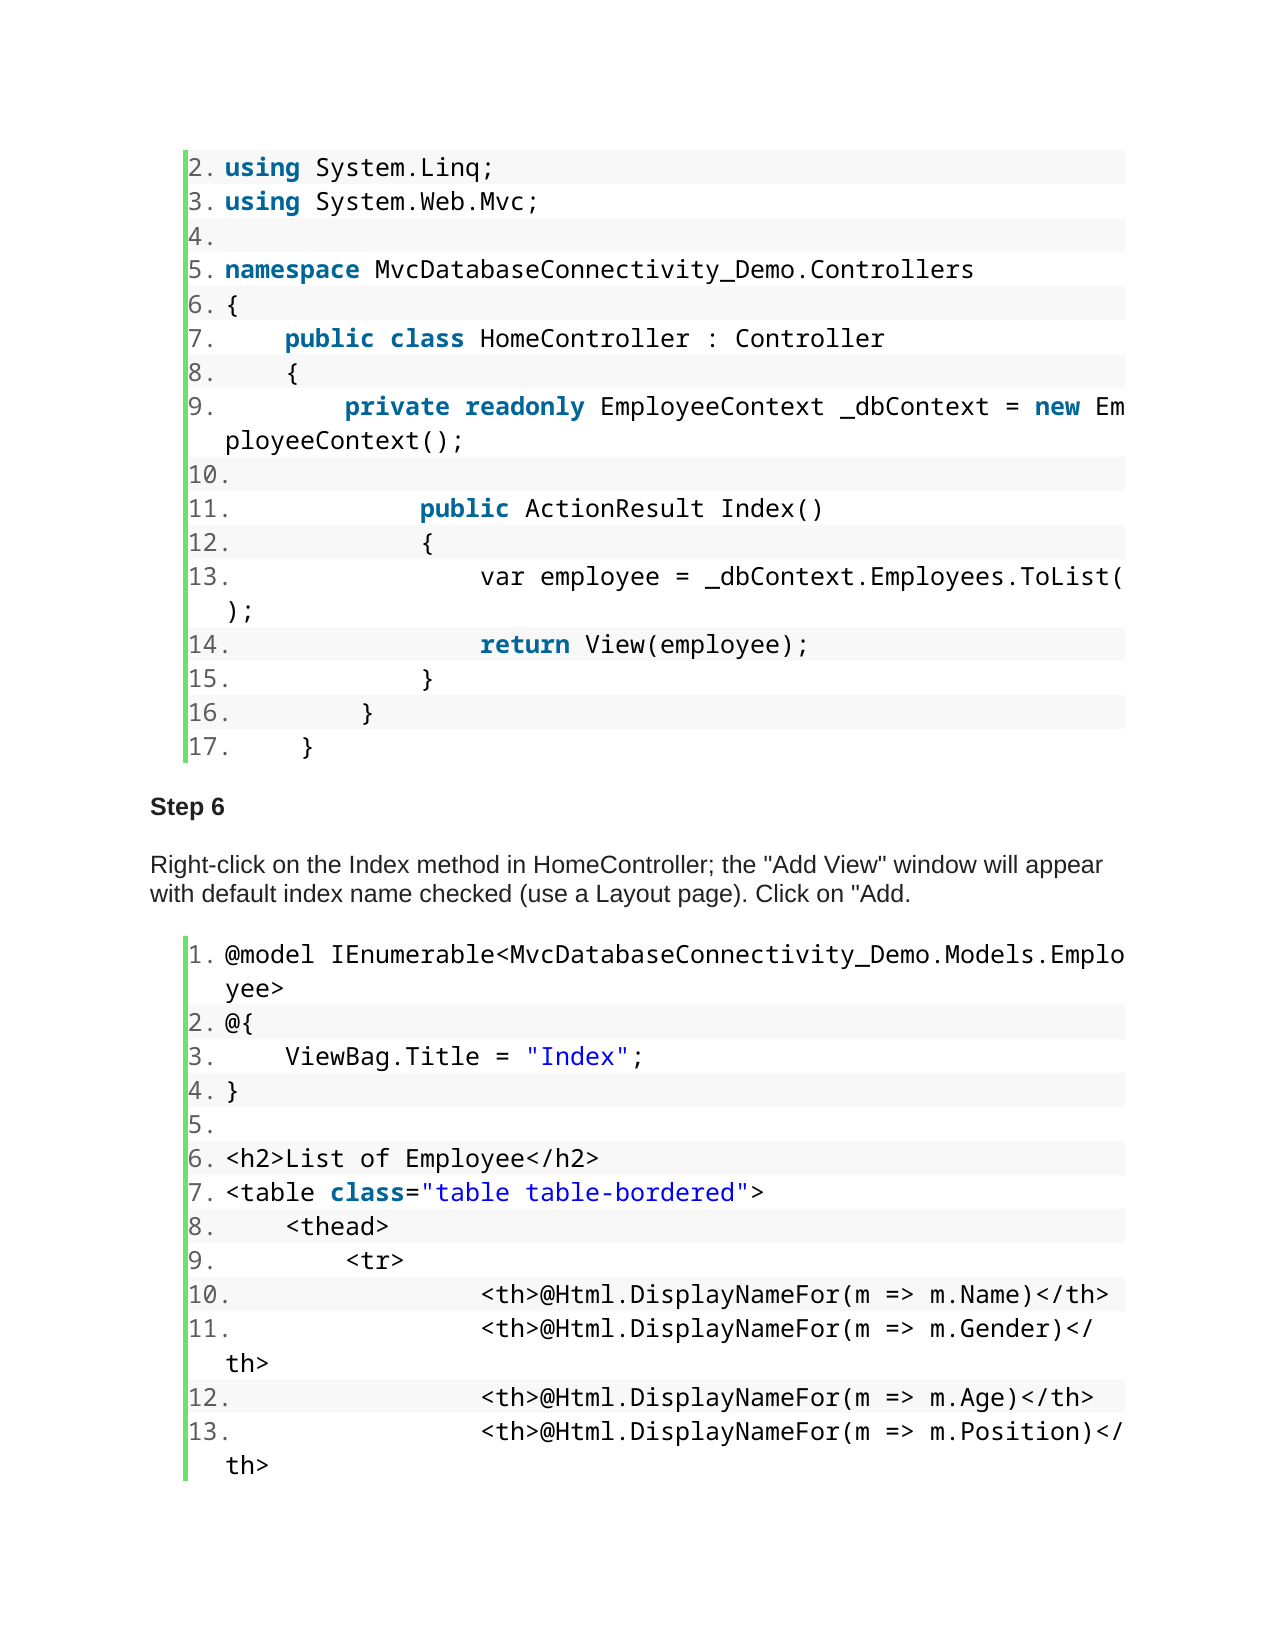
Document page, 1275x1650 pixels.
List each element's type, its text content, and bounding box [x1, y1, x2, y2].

list @{ [188, 1004, 1125, 1039]
list } [188, 695, 1125, 729]
list return View(employee); [188, 627, 1125, 661]
list } [188, 661, 1125, 695]
list } [188, 1073, 1125, 1107]
text Step 6 [150, 792, 1125, 821]
text Right-click on the Index method in HomeController; the "Add View" window will appear with default index name checked (use a Layout page). Click on "Add. [150, 850, 1125, 907]
list private readonly EmployeeContext _dbContext = new EmployeeContext(); [188, 388, 1125, 457]
list <th>@Html.DisplayNameFor(m => m.Position)</th> [188, 1413, 1125, 1481]
list { [188, 354, 1125, 388]
list <th>@Html.DisplayNameFor(m => m.Age)</th> [188, 1379, 1125, 1413]
list @model IEnumerable<MvcDatabaseConnectivity_Demo.Models.Employee> [188, 936, 1125, 1004]
list <th>@Html.DisplayNameFor(m => m.Name)</th> [188, 1277, 1125, 1311]
list { [188, 525, 1125, 559]
list public ActionResult Index() [188, 491, 1125, 525]
list using System.Linq; [188, 150, 1125, 184]
list public class HomeController : Controller [188, 320, 1125, 354]
list <table class="table table-bordered"> [188, 1175, 1125, 1209]
list var employee = _dbContext.Employees.ToList(); [188, 559, 1125, 627]
list <thead> [188, 1209, 1125, 1243]
list <tr> [188, 1243, 1125, 1277]
list { [188, 286, 1125, 320]
list <h2>List of Employee</h2> [188, 1141, 1125, 1175]
list namespace MvcDatabaseConnectivity_Demo.Controllers [188, 252, 1125, 286]
list <th>@Html.DisplayNameFor(m => m.Gender)</th> [188, 1311, 1125, 1379]
list ViewBag.Title = "Index"; [188, 1039, 1125, 1073]
list } [188, 729, 1125, 763]
list using System.Web.Mvc; [188, 184, 1125, 218]
